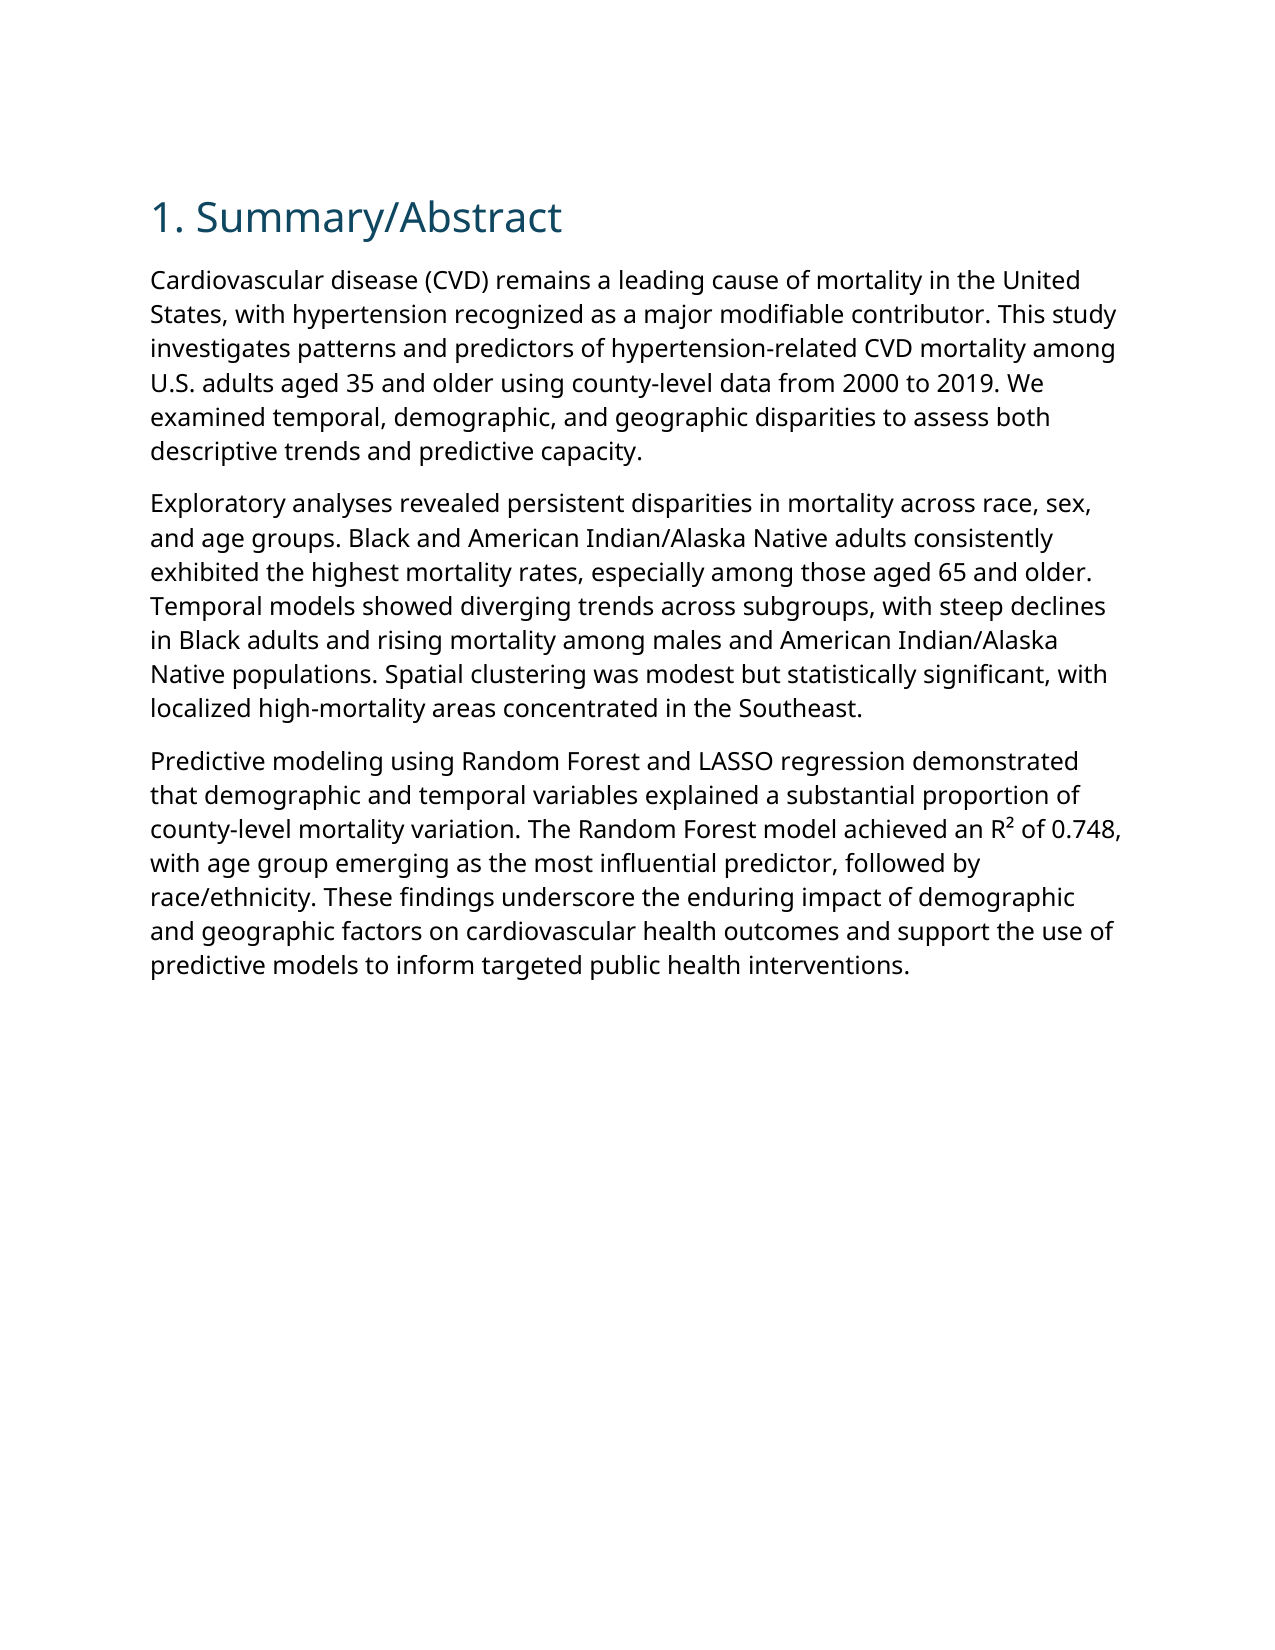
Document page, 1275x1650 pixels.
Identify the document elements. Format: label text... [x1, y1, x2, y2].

text Predictive modeling using Random Forest and LASSO regression demonstrated that demographic and temporal variables explained a substantial proportion of county-level mortality variation. The Random Forest model achieved an R² of 0.748, with age group emerging as the most influential predictor, followed by race/ethnicity. These findings underscore the enduring impact of demographic and geographic factors on cardiovascular health outcomes and support the use of predictive models to inform targeted public health interventions. [150, 743, 1125, 982]
text Exploratory analyses revealed persistent disparities in mortality across race, sex, and age groups. Black and American Indian/Alaska Native adults consistently exhibited the highest mortality rates, especially among those aged 65 and older. Temporal models showed diverging trends across subgroups, with steep declines in Black adults and rising mortality among males and American Indian/Alaska Native populations. Spatial clustering was modest but statistically significant, with localized high-mortality areas concentrated in the Southeast. [150, 486, 1125, 724]
text Cardiovascular disease (CVD) remains a leading cause of mortality in the United States, with hypertension recognized as a major modifiable contributor. This study investigates patterns and predictors of hypertension-related CVD mortality among U.S. adults aged 35 and older using county-level data from 2000 to 2019. We examined temporal, demographic, and geographic disparities to assess both descriptive trends and predictive capacity. [150, 263, 1125, 467]
subtitle 1. Summary/Abstract [150, 187, 1125, 244]
